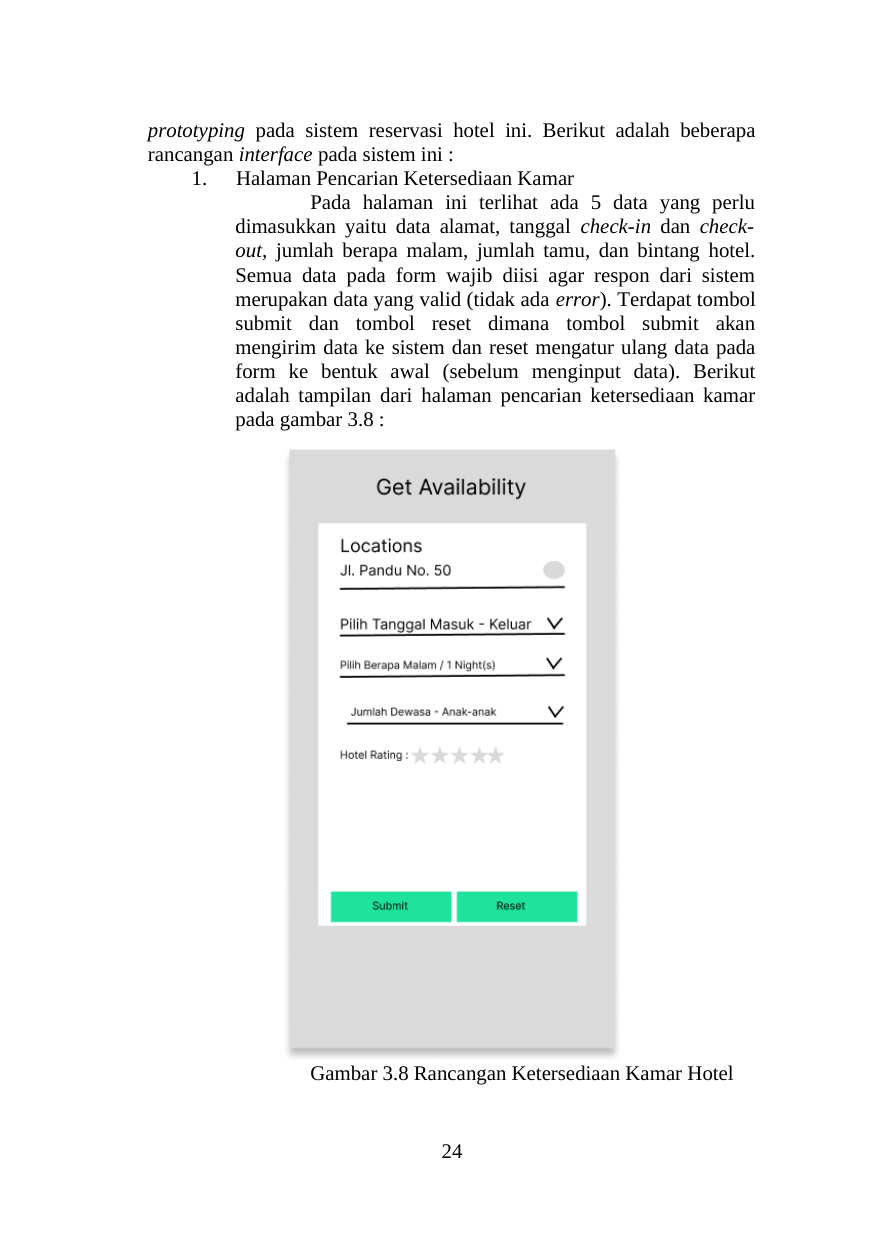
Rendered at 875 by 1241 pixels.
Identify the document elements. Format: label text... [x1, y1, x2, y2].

picture [273, 431, 630, 1061]
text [148, 118, 756, 166]
text Pada halaman ini terlihat ada 5 data yang perlu dimasukkan yaitu data alamat, tanggal check-in dan check-out, jumlah berapa malam, jumlah tamu, dan bintang hotel. Semua data pada form wajib diisi agar respon dari sistem merupakan data yang valid (tidak ada error). Terdapat tombol submit dan tombol reset dimana tombol submit akan mengirim data ke sistem dan reset mengatur ulang data pada form ke bentuk awal (sebelum menginput data). Berikut adalah tampilan dari halaman pencarian ketersediaan kamar pada gambar 3.8 : [235, 190, 756, 431]
text Gambar 3.8 Rancangan Ketersediaan Kamar Hotel [235, 1061, 756, 1084]
list Halaman Pencarian Ketersediaan Kamar [191, 166, 756, 190]
